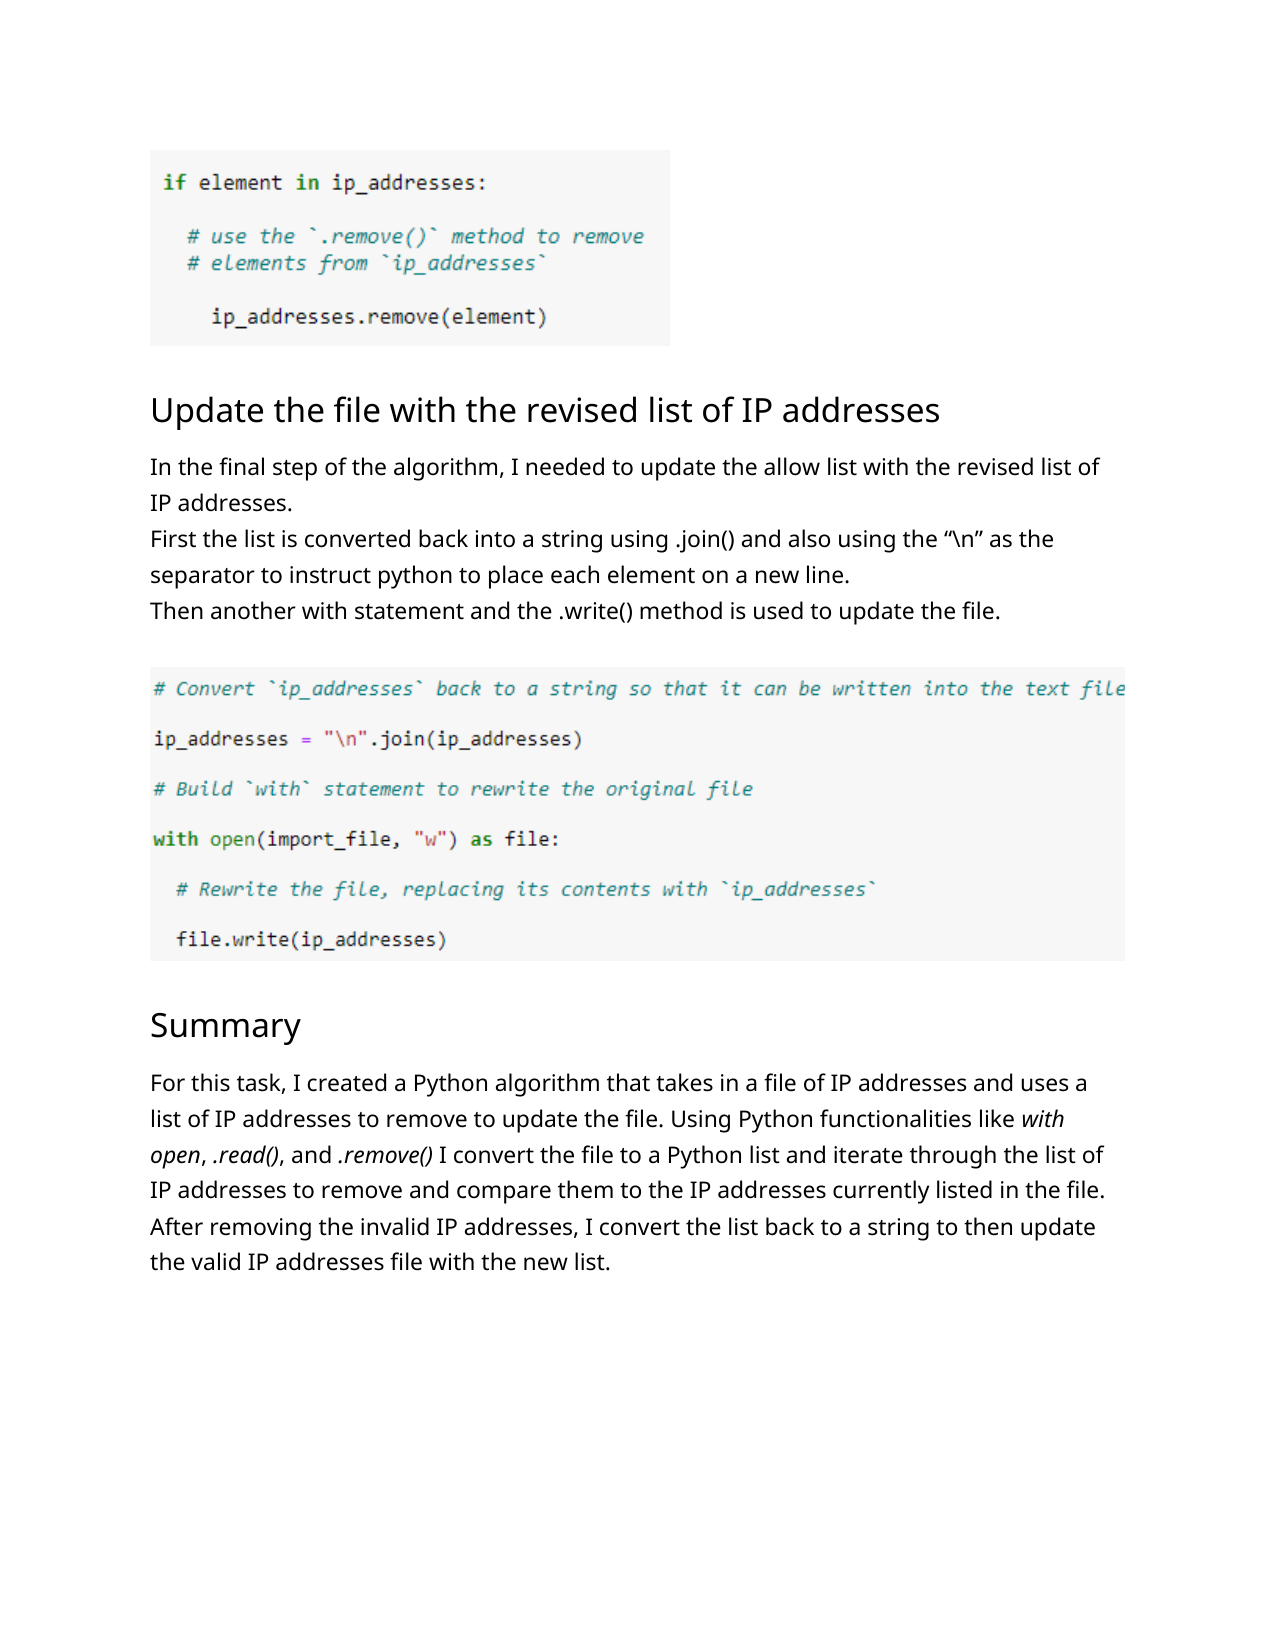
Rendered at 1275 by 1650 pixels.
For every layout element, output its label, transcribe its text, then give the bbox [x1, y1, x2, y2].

subtitle Summary [150, 1002, 1125, 1047]
text First the list is converted back into a string using .join() and also using the “\n” as the separator to instruct python to place each element on a new line. [150, 523, 1125, 590]
subtitle Update the file with the revised list of IP addresses [150, 387, 1125, 432]
picture [150, 667, 1125, 961]
text For this task, I created a Python algorithm that takes in a file of IP addresses and uses a list of IP addresses to remove to update the file. Using Python functionalities like with open, .read(), and .remove() I convert the file to a Python list and iterate through the list of IP addresses to remove and compare them to the IP addresses currently listed in the file. After removing the invalid IP addresses, I convert the list back to a string to then update the valid IP addresses file with the new list. [150, 1067, 1125, 1278]
text Then another with statement and the .write() method is used to update the file. [150, 595, 1125, 626]
text In the final step of the algorithm, I needed to update the allow list with the revised list of IP addresses. [150, 451, 1125, 518]
picture [150, 150, 671, 346]
